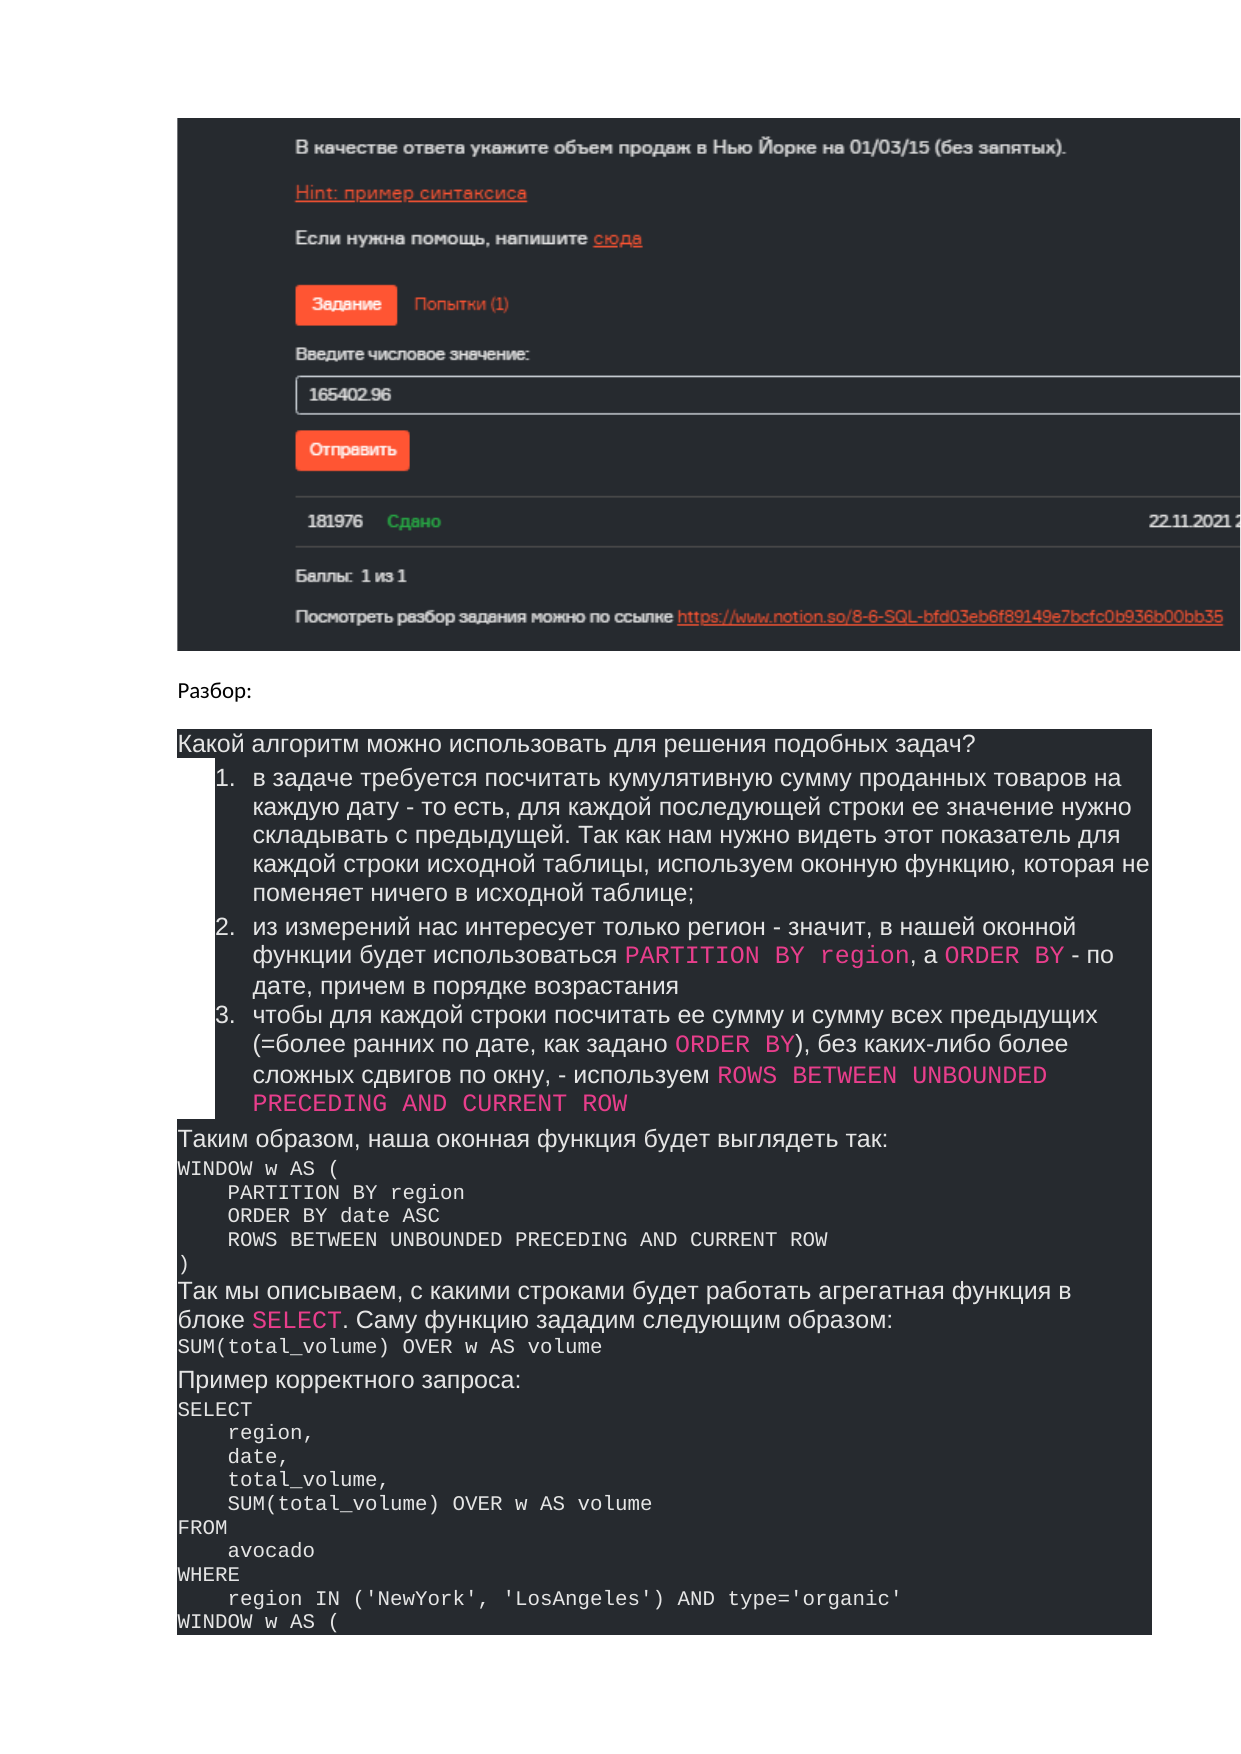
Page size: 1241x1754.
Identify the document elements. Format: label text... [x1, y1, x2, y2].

text PARTITION BY region [177, 1182, 1152, 1205]
list чтобы для каждой строки посчитать ее сумму и сумму всех предыдущих (=более ранних по дате, как задано ORDER BY), без каких-либо более сложных сдвигов по окну, - используем ROWS BETWEEN UNBOUNDED PRECEDING AND CURRENT ROW [215, 1000, 1152, 1119]
text WINDOW w AS ( [177, 1611, 1152, 1635]
text total_volume, [177, 1469, 1152, 1493]
text SUM(total_volume) OVER w AS volume [177, 1493, 1152, 1517]
text ) [177, 1253, 1152, 1276]
list в задаче требуется посчитать кумулятивную сумму проданных товаров на каждую дату - то есть, для каждой последующей строки ее значение нужно складывать с предыдущей. Так как нам нужно видеть этот показатель для каждой строки исходной таблицы, используем оконную функцию, которая не поменяет ничего в исходной таблице; [215, 763, 1152, 907]
text FROM [177, 1517, 1152, 1540]
text ROWS BETWEEN UNBOUNDED PRECEDING AND CURRENT ROW [177, 1229, 1152, 1253]
text WHERE [177, 1564, 1152, 1588]
text region IN ('NewYork', 'LosAngeles') AND type='organic' [177, 1588, 1152, 1611]
text Таким образом, наша оконная функция будет выглядеть так: [177, 1124, 1152, 1153]
list из измерений нас интересует только регион - значит, в нашей оконной функции будет использоваться PARTITION BY region, а ORDER BY - по дате, причем в порядке возрастания [215, 912, 1152, 1000]
picture [177, 118, 1241, 651]
text Разбор: [177, 676, 1152, 704]
text SUM(total_volume) OVER w AS volume [177, 1336, 1152, 1359]
text avocado [177, 1540, 1152, 1564]
text Какой алгоритм можно использовать для решения подобных задач? [177, 729, 1152, 758]
text region, [177, 1422, 1152, 1446]
text Пример корректного запроса: [177, 1365, 1152, 1393]
text date, [177, 1446, 1152, 1469]
text SELECT [177, 1398, 1152, 1422]
text Так мы описываем, с какими строками будет работать агрегатная функция в блоке SELECT. Саму функцию зададим следующим образом: [177, 1276, 1152, 1336]
text ORDER BY date ASC [177, 1205, 1152, 1229]
text WINDOW w AS ( [177, 1158, 1152, 1182]
